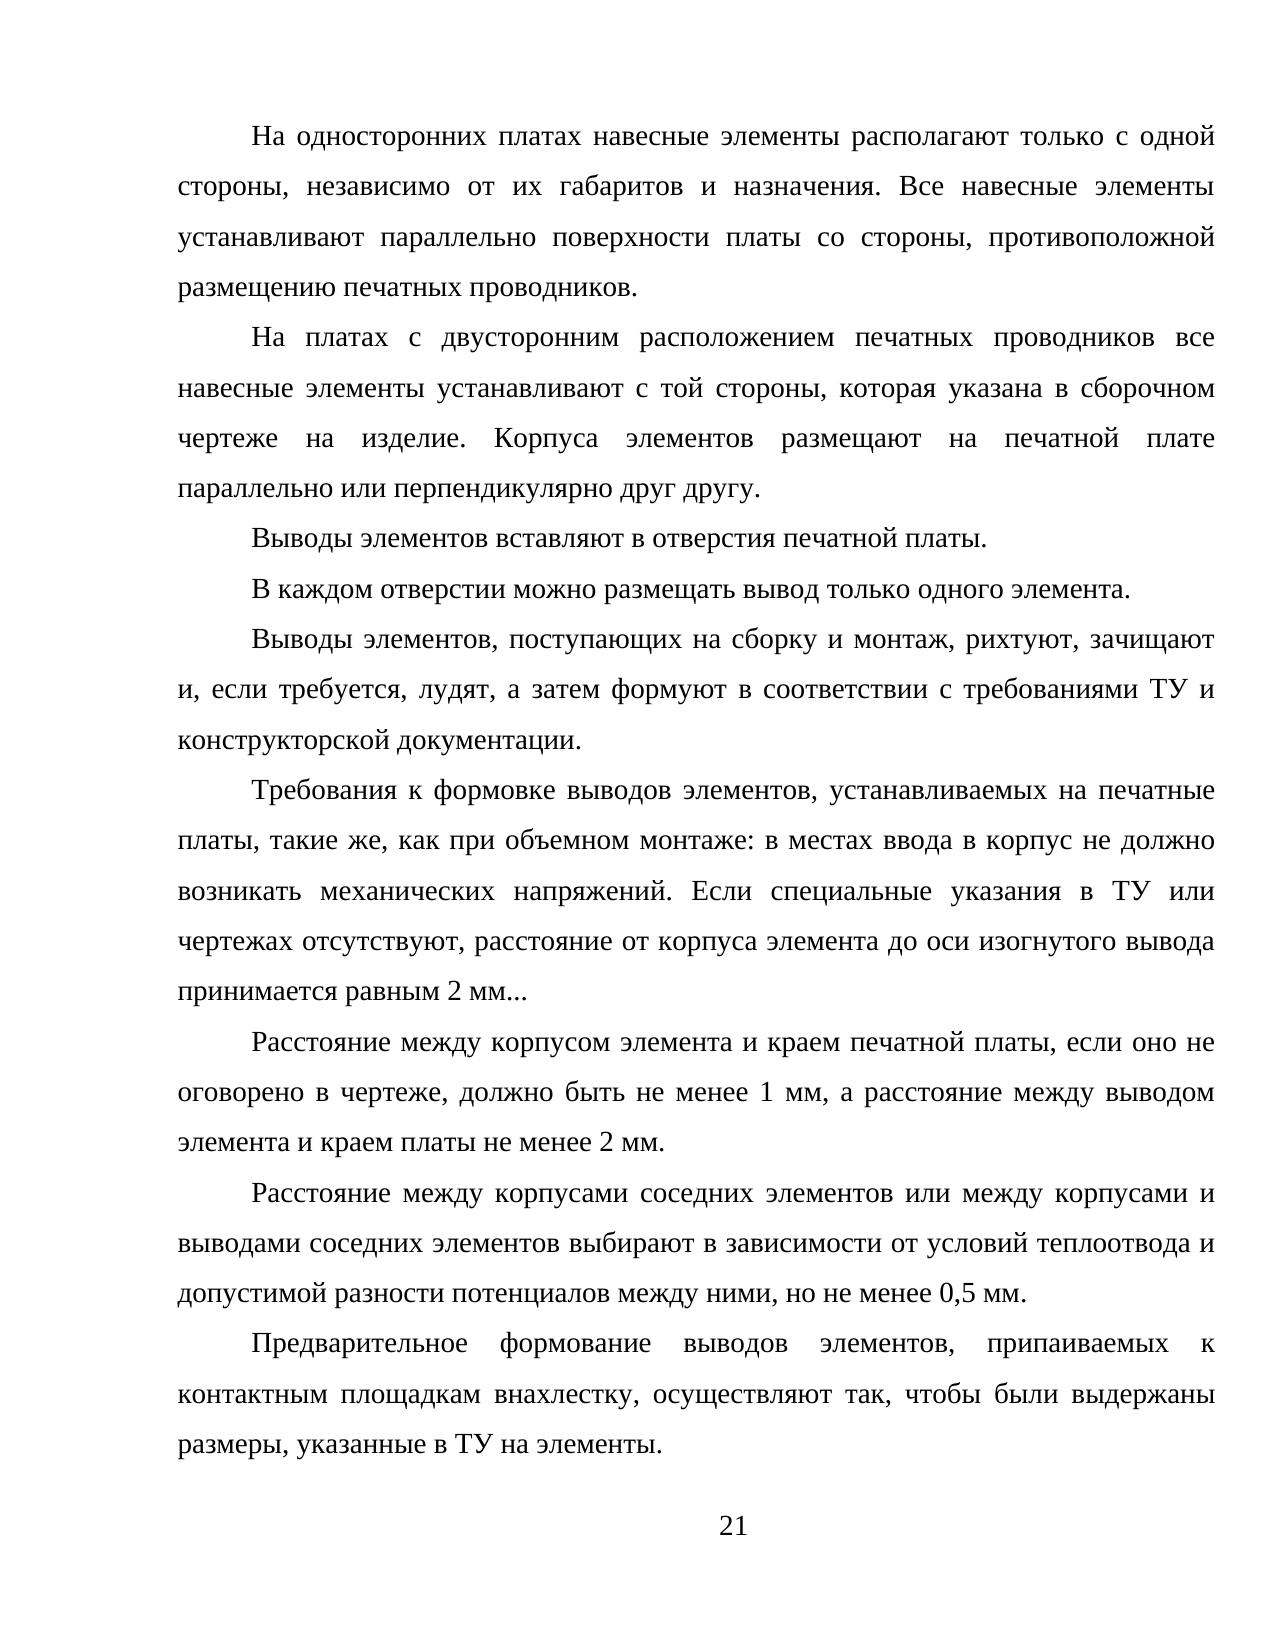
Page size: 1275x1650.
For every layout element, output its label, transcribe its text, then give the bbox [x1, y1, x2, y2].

text В каждом отверстии можно размещать вывод только одного элемента. [177, 571, 1216, 604]
text Выводы элементов, поступающих на сборку и монтаж, рихтуют, зачищают и, если требуется, лудят, а затем формуют в соответствии с требованиями ТУ и конструкторской документации. [177, 621, 1216, 755]
text Расстояние между корпусами соседних элементов или между корпусами и выводами соседних элементов выбирают в зависимости от условий теплоотвода и допустимой разности потенциалов между ними, но не менее 0,5 мм. [177, 1175, 1216, 1309]
text Требования к формовке выводов элементов, устанавливаемых на печатные платы, такие же, как при объемном монтаже: в местах ввода в корпус не должно возникать механических напряжений. Если специальные указания в ТУ или чертежах отсутствуют, расстояние от корпуса элемента до оси изогнутого вывода принимается равным 2 мм... [177, 772, 1216, 1007]
text Расстояние между корпусом элемента и краем печатной платы, если оно не оговорено в чертеже, должно быть не менее 1 мм, а расстояние между выводом элемента и краем платы не менее 2 мм. [177, 1024, 1216, 1158]
text Выводы элементов вставляют в отверстия печатной платы. [177, 521, 1216, 554]
text Предварительное формование выводов элементов, припаиваемых к контактным площадкам внахлестку, осуществляют так, чтобы были выдержаны размеры, указанные в ТУ на элементы. [177, 1326, 1216, 1460]
